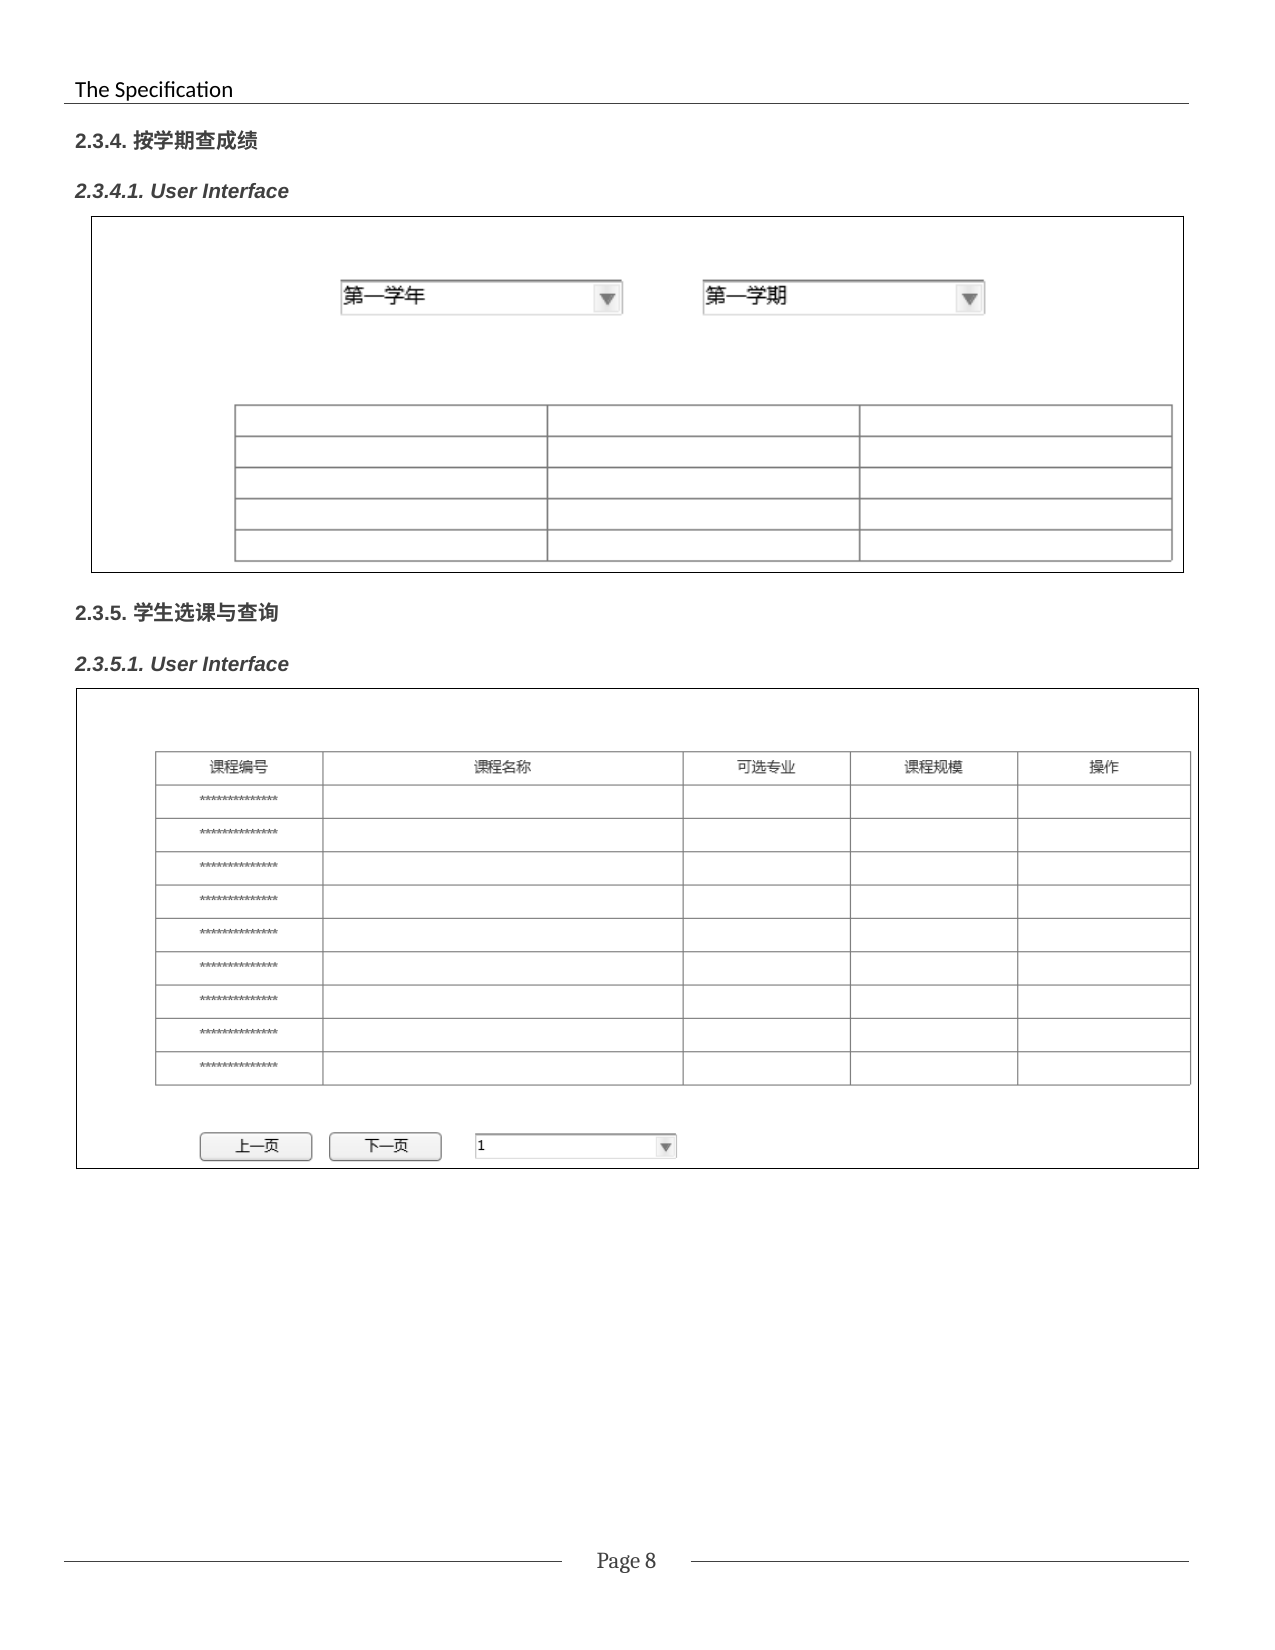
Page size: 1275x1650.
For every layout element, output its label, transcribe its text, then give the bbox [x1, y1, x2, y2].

picture [77, 689, 1198, 1168]
subtitle 按学期查成绩 [75, 126, 1200, 154]
subtitle 学生选课与查询 [75, 598, 1200, 627]
picture [92, 217, 1183, 572]
subtitle User Interface [75, 179, 1200, 203]
subtitle User Interface [75, 652, 1200, 676]
